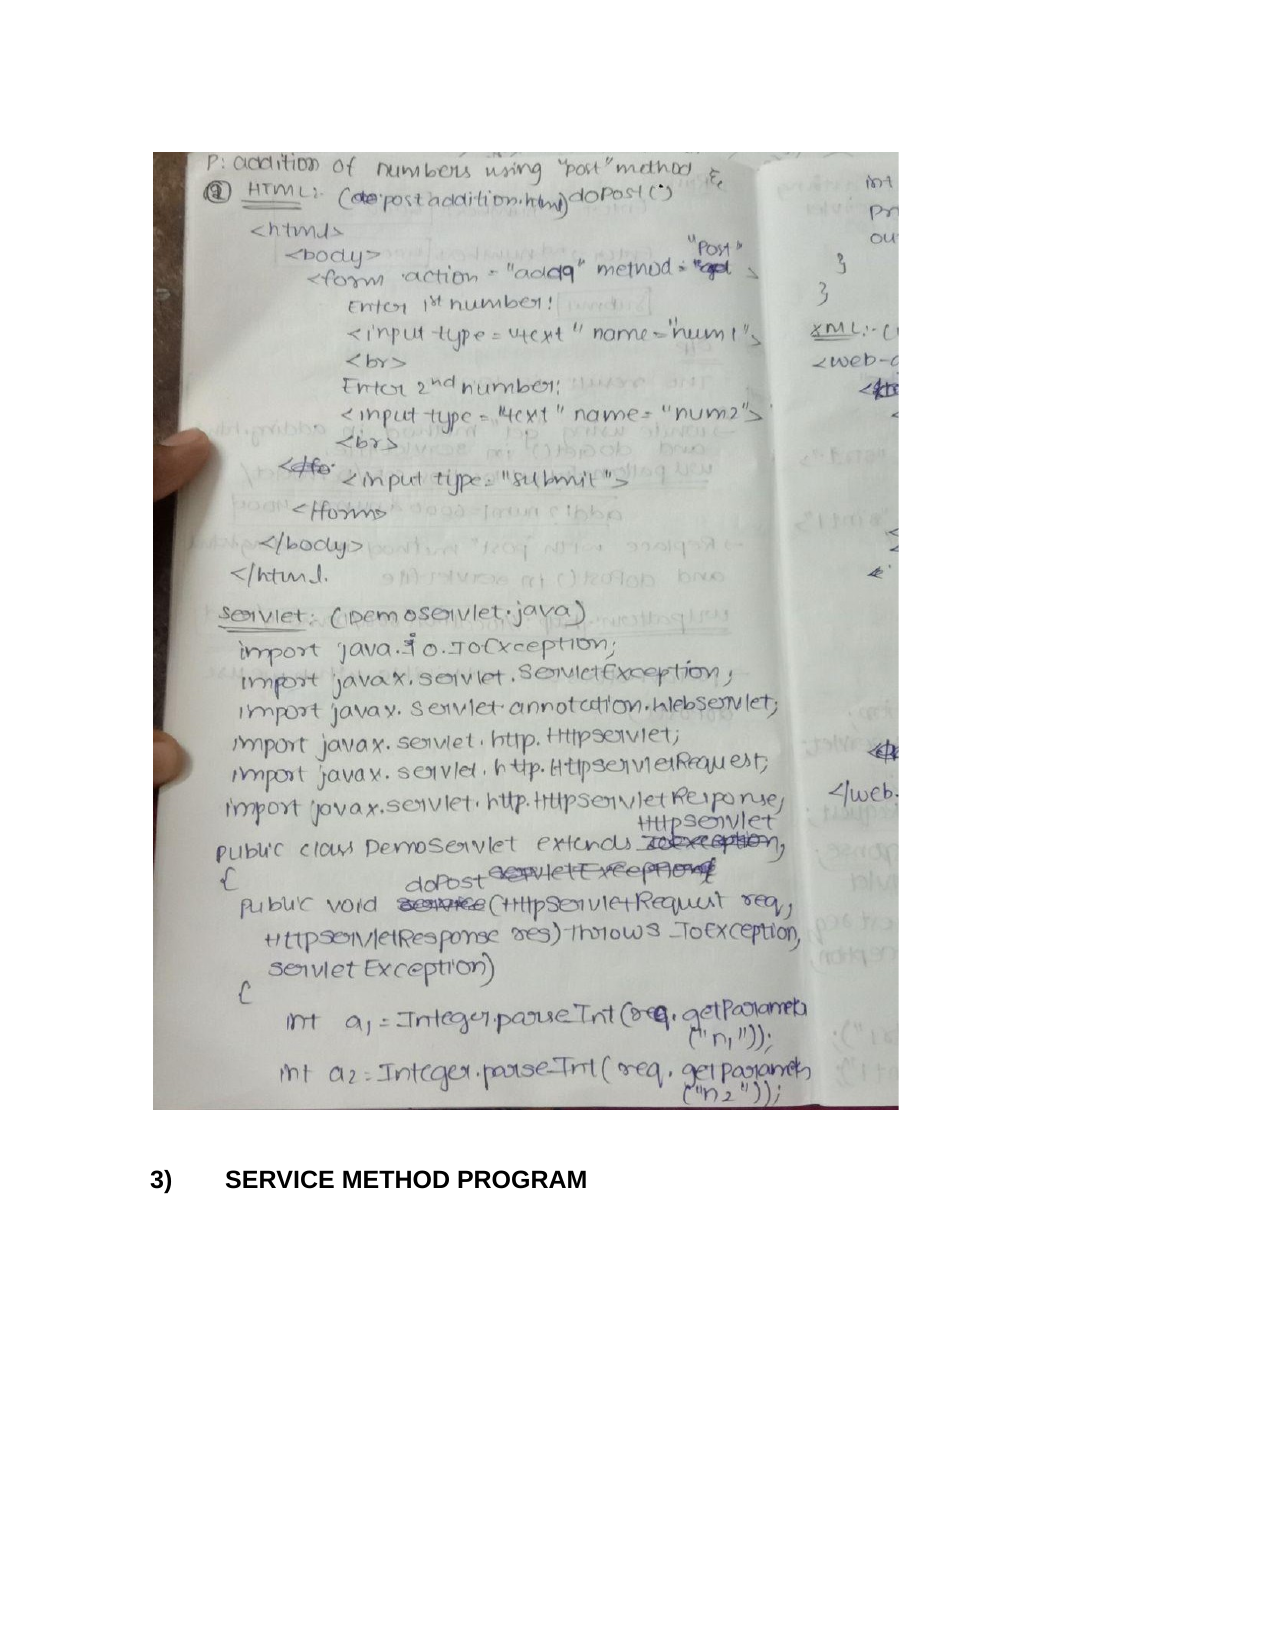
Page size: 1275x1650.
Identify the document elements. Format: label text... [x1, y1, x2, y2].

picture [153, 152, 899, 1110]
list SERVICE METHOD PROGRAM [150, 1165, 1133, 1193]
